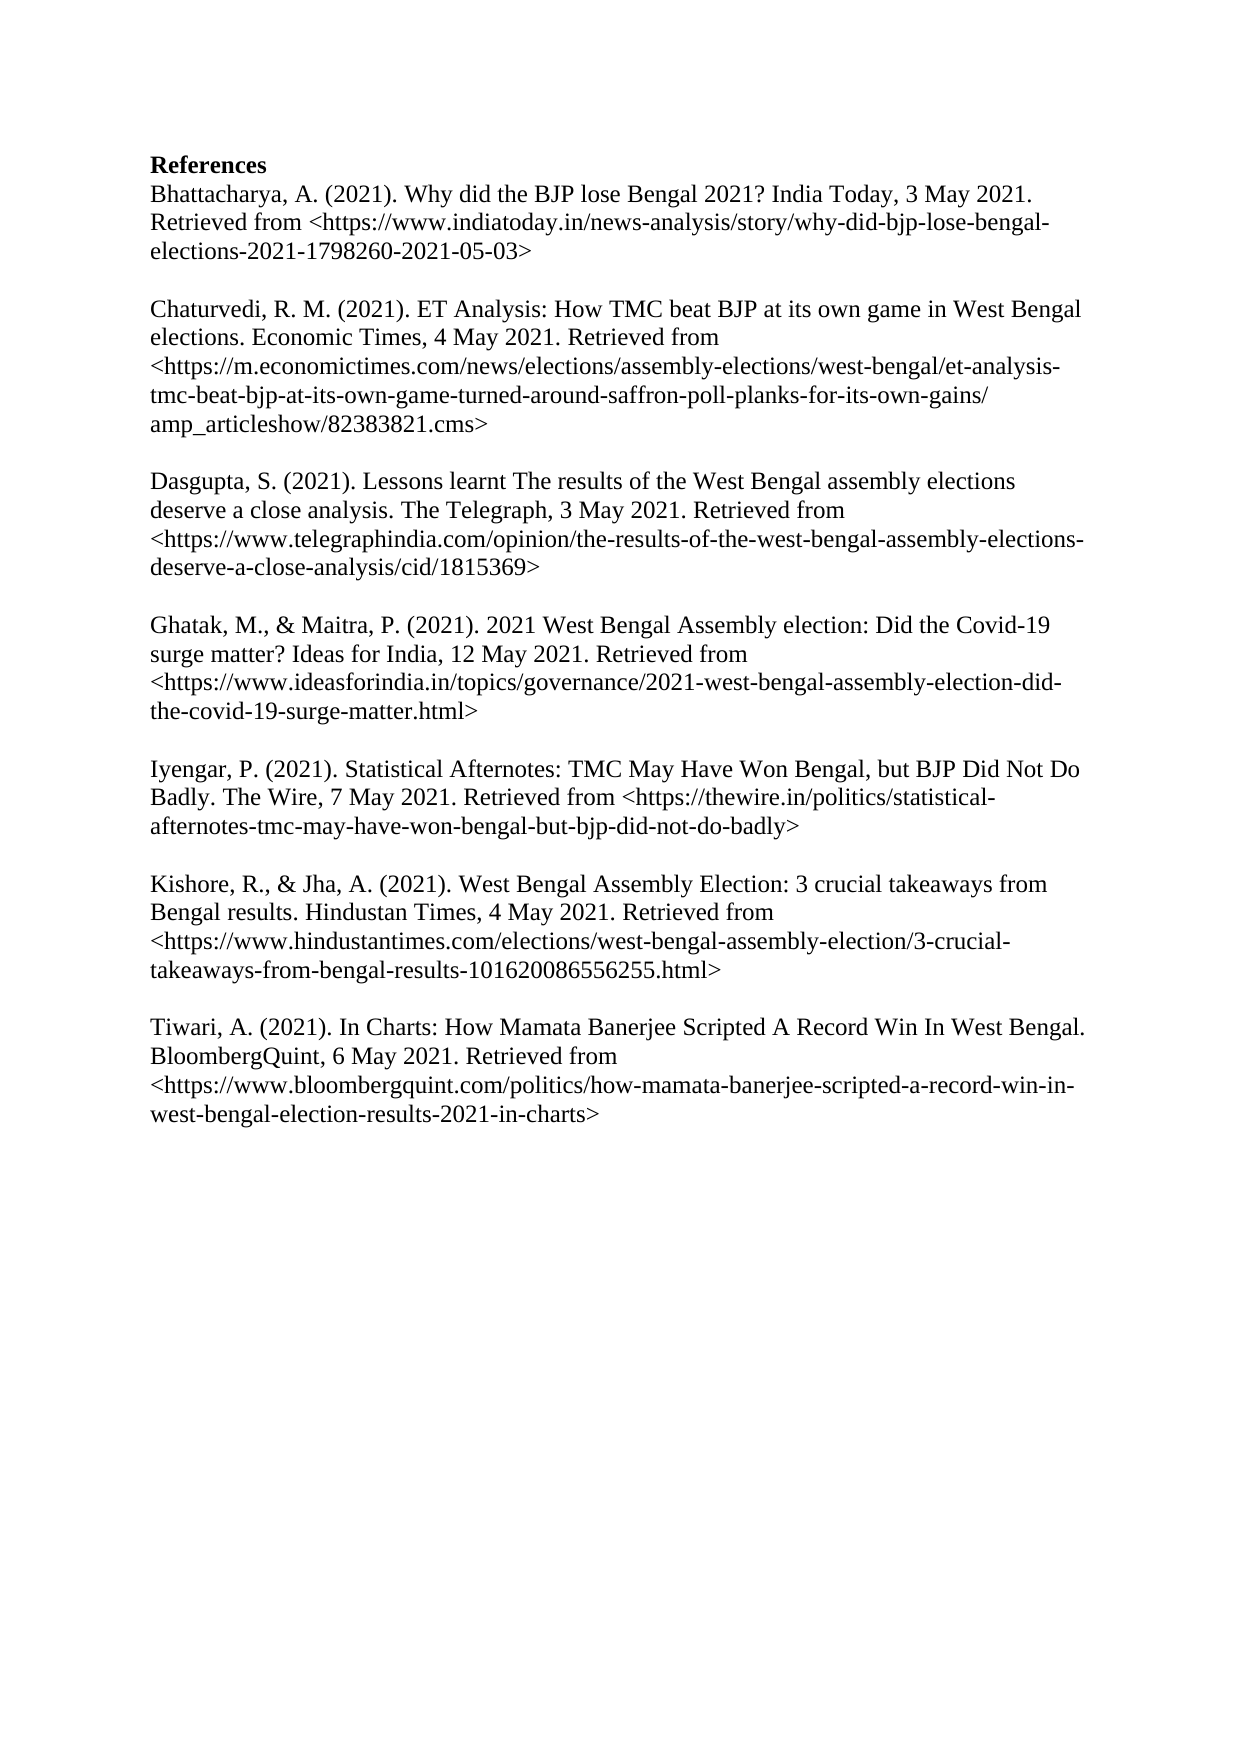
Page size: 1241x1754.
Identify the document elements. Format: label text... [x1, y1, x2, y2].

text Kishore, R., & Jha, A. (2021). West Bengal Assembly Election: 3 crucial takeaways from Bengal results. Hindustan Times, 4 May 2021. Retrieved from <https://www.hindustantimes.com/elections/west-bengal-assembly-election/3-crucial-takeaways-from-bengal-results-101620086556255.html> [150, 869, 1090, 984]
text Chaturvedi, R. M. (2021). ET Analysis: How TMC beat BJP at its own game in West Bengal elections. Economic Times, 4 May 2021. Retrieved from <https://m.economictimes.com/news/elections/assembly-elections/west-bengal/et-analysis-tmc-beat-bjp-at-its-own-game-turned-around-saffron-poll-planks-for-its-own-gains/amp_articleshow/82383821.cms> [150, 294, 1090, 437]
text Iyengar, P. (2021). Statistical Afternotes: TMC May Have Won Bengal, but BJP Did Not Do Badly. The Wire, 7 May 2021. Retrieved from <https://thewire.in/politics/statistical-afternotes-tmc-may-have-won-bengal-but-bjp-did-not-do-badly> [150, 754, 1090, 840]
text Tiwari, A. (2021). In Charts: How Mamata Banerjee Scripted A Record Win In West Bengal. BloombergQuint, 6 May 2021. Retrieved from <https://www.bloombergquint.com/politics/how-mamata-banerjee-scripted-a-record-win-in-west-bengal-election-results-2021-in-charts> [150, 1012, 1090, 1127]
subtitle References [150, 150, 1090, 179]
text Dasgupta, S. (2021). Lessons learnt The results of the West Bengal assembly elections deserve a close analysis. The Telegraph, 3 May 2021. Retrieved from <https://www.telegraphindia.com/opinion/the-results-of-the-west-bengal-assembly-elections-deserve-a-close-analysis/cid/1815369> [150, 466, 1090, 581]
text Ghatak, M., & Maitra, P. (2021). 2021 West Bengal Assembly election: Did the Covid-19 surge matter? Ideas for India, 12 May 2021. Retrieved from <https://www.ideasforindia.in/topics/governance/2021-west-bengal-assembly-election-did-the-covid-19-surge-matter.html> [150, 610, 1090, 725]
text Bhattacharya, A. (2021). Why did the BJP lose Bengal 2021? India Today, 3 May 2021. Retrieved from <https://www.indiatoday.in/news-analysis/story/why-did-bjp-lose-bengal-elections-2021-1798260-2021-05-03> [150, 179, 1090, 265]
